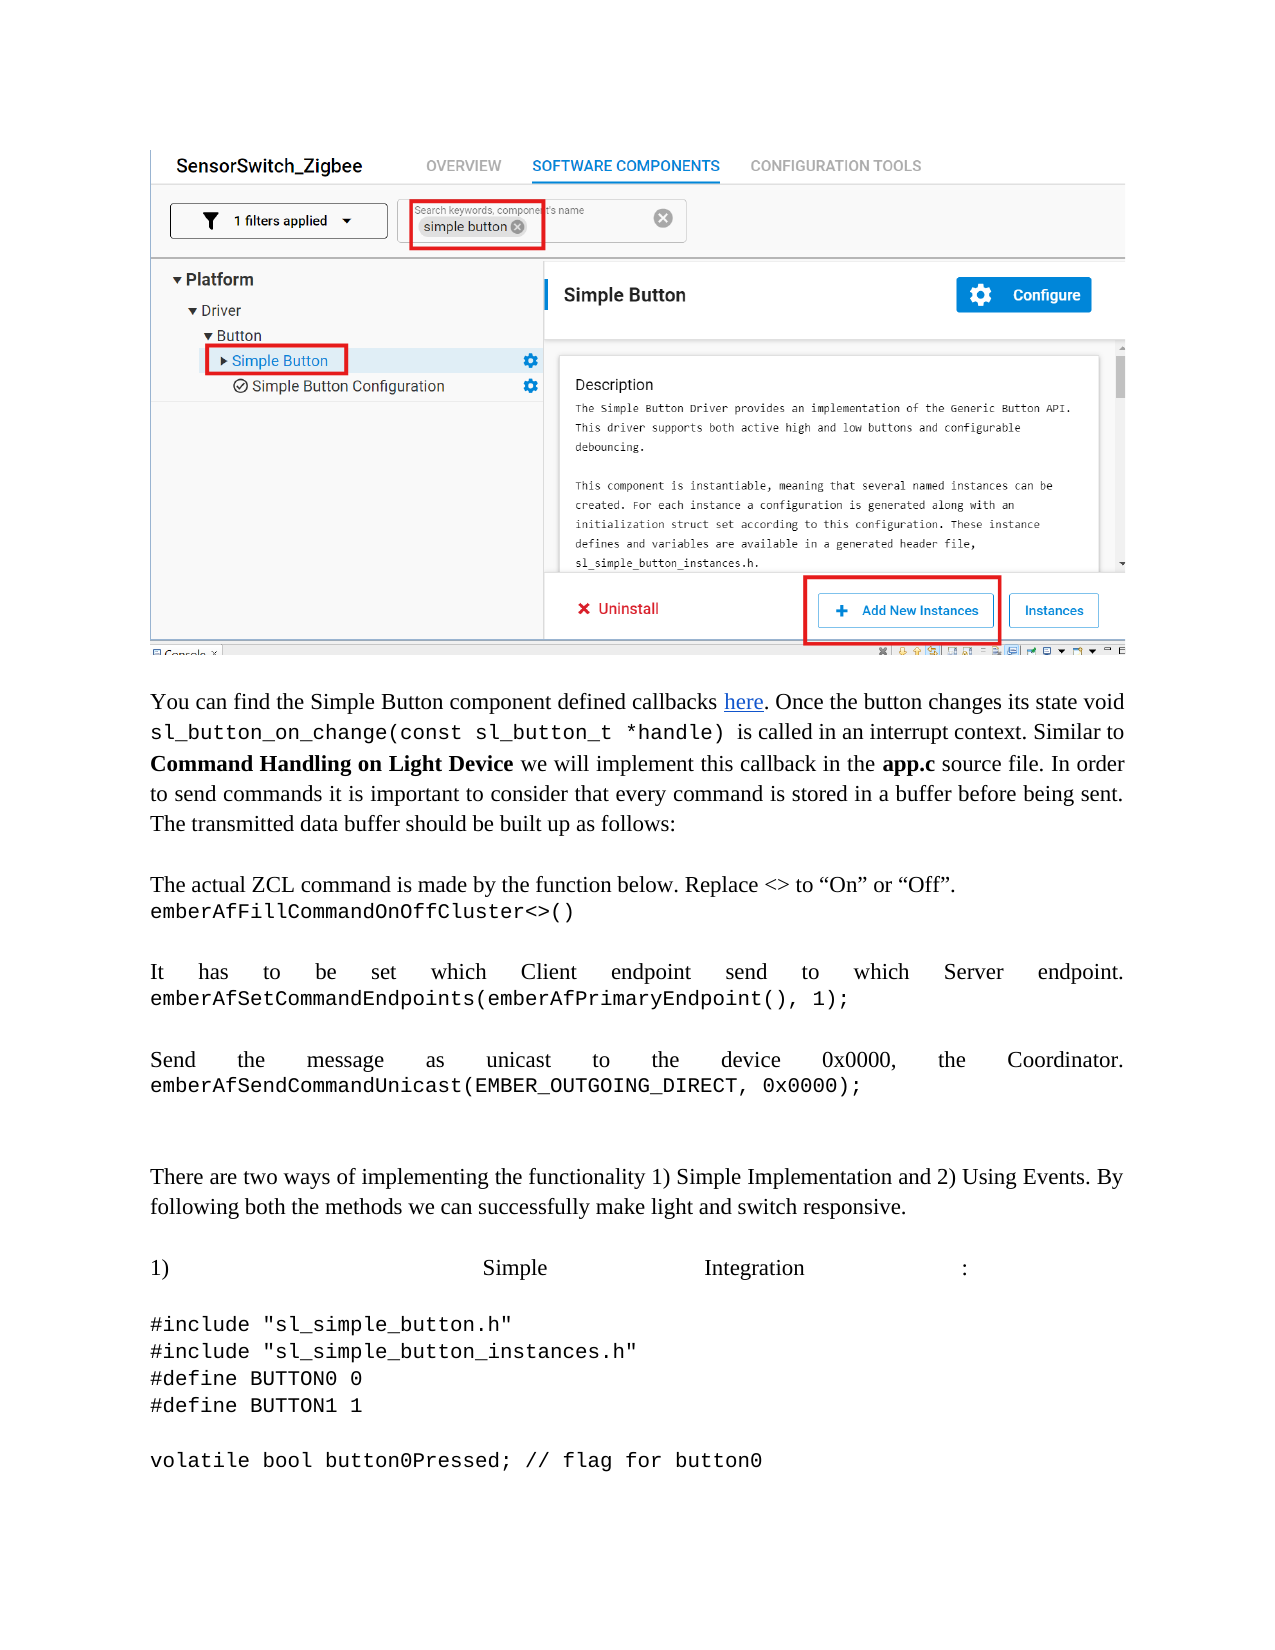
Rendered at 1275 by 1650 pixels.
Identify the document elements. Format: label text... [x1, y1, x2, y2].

text You can find the Simple Button component defined callbacks here. Once the button changes its state void sl_button_on_change(const sl_button_t *handle) is called in an interrupt context. Similar to Command Handling on Light Device we will implement this callback in the app.c source file. In order to send commands it is important to consider that every command is stored in a buffer before being sent. The transmitted data buffer should be built up as follows: [150, 655, 1125, 837]
text There are two ways of implementing the functionality 1) Simple Implementation and 2) Using Events. By following both the methods we can successfully make light and switch responsive. [150, 1103, 1125, 1220]
text #include "sl_simple_button_instances.h" [150, 1341, 1125, 1365]
text #define BUTTON1 1 [150, 1395, 1125, 1419]
text emberAfFillCommandOnOffCluster<>() [150, 901, 1125, 924]
text Send the message as unicast to the device 0x0000, the Coordinator. emberAfSendCommandUnicast(EMBER_OUTGOING_DIRECT, 0x0000); [150, 1046, 1125, 1099]
text The actual ZCL command is made by the function below. Replace <> to “On” or “Off”. [150, 871, 1125, 897]
text #define BUTTON0 0 [150, 1368, 1125, 1392]
text It has to be set which Client endpoint send to which Server endpoint. emberAfSetCommandEndpoints(emberAfPrimaryEndpoint(), 1); [150, 958, 1125, 1012]
text volatile bool button0Pressed; // flag for button0 [150, 1450, 1125, 1473]
text 1) Simple Integration : #include "sl_simple_button.h" [150, 1223, 1125, 1337]
picture [150, 150, 1125, 655]
